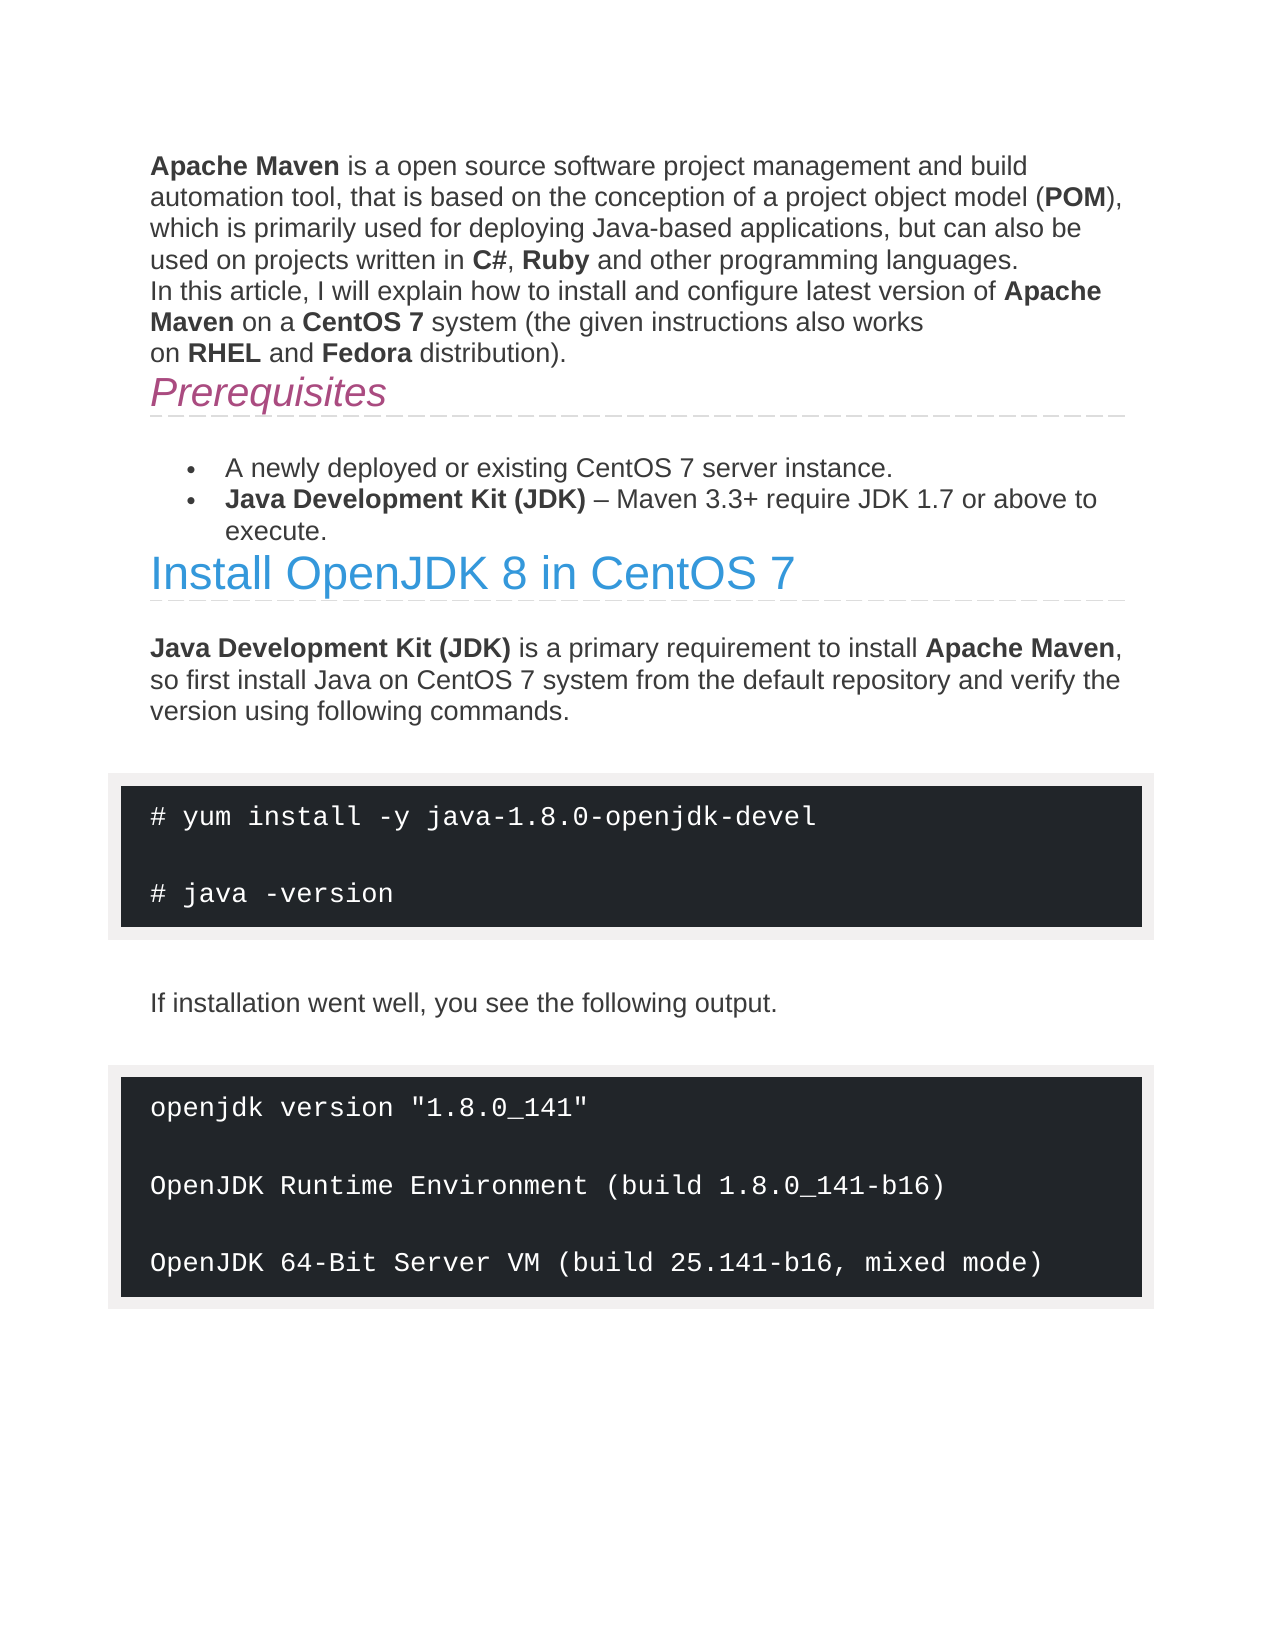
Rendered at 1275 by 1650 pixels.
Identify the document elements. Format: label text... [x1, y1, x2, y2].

list Java Development Kit (JDK) – Maven 3.3+ require JDK 1.7 or above to execute. [187, 483, 1125, 546]
subtitle Install OpenJDK 8 in CentOS 7 [150, 546, 1125, 601]
text In this article, I will explain how to install and configure latest version of Apache Maven on a CentOS 7 system (the given instructions also works on RHEL and Fedora distribution). [150, 275, 1125, 369]
text If installation went well, you see the following output. [150, 987, 1125, 1018]
text OpenJDK Runtime Environment (build 1.8.0_141-b16) [121, 1142, 1142, 1202]
text # java -version [121, 851, 1142, 927]
text openjdk version "1.8.0_141" [121, 1077, 1142, 1125]
subtitle Prerequisites [150, 369, 1125, 417]
list A newly deployed or existing CentOS 7 server instance. [187, 452, 1125, 483]
text OpenJDK 64-Bit Server VM (build 25.141-b16, mixed mode) [121, 1220, 1142, 1297]
text # yum install -y java-1.8.0-openjdk-devel [121, 786, 1142, 833]
text Apache Maven is a open source software project management and build automation tool, that is based on the conception of a project object model (POM), which is primarily used for deploying Java-based applications, but can also be used on projects written in C#, Ruby and other programming languages. [150, 150, 1125, 275]
text Java Development Kit (JDK) is a primary requirement to install Apache Maven, so first install Java on CentOS 7 system from the default repository and verify the version using following commands. [150, 632, 1125, 726]
